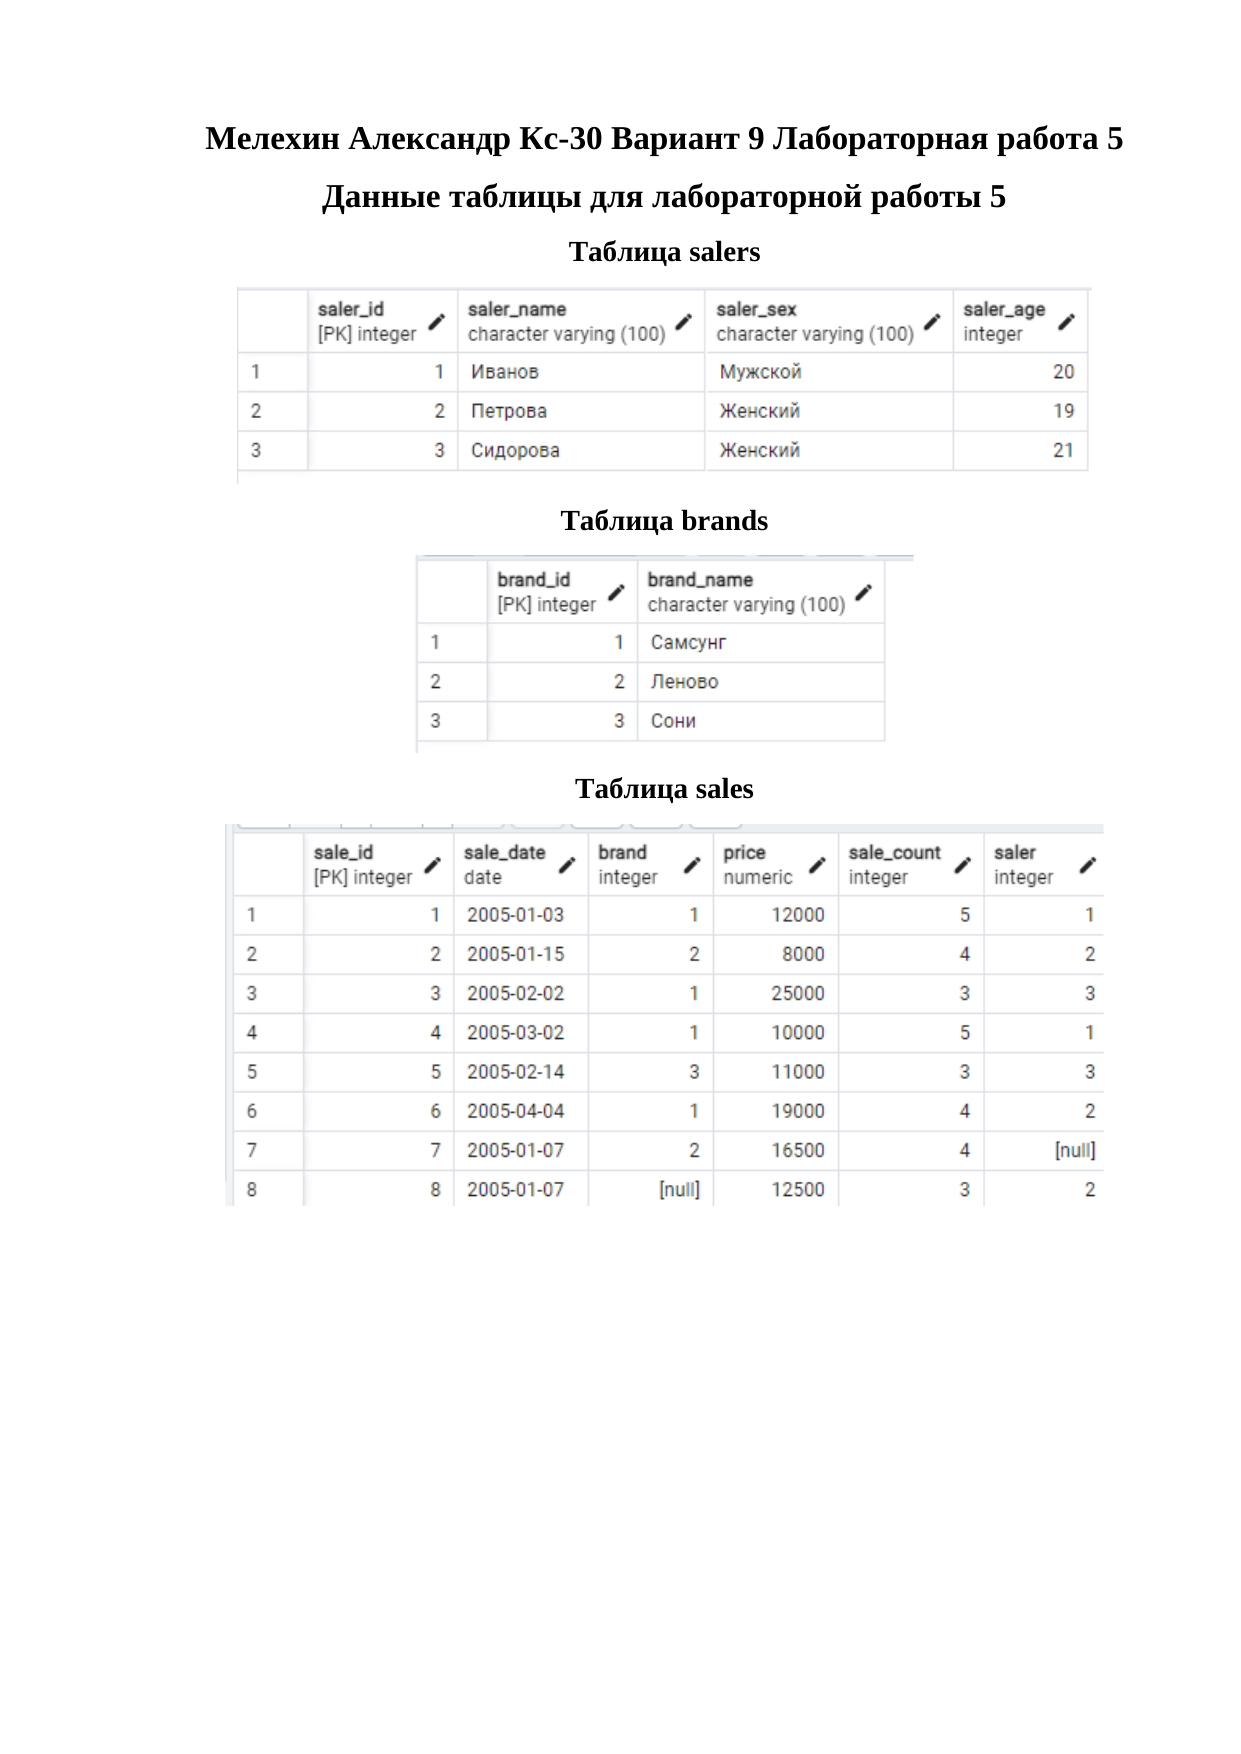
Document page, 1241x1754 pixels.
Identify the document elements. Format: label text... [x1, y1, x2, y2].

picture [237, 287, 1092, 484]
text Таблица brands [177, 503, 1152, 536]
text Мелехин Александр Кс-30 Вариант 9 Лабораторная работа 5 [177, 118, 1152, 156]
picture [415, 555, 914, 753]
text Данные таблицы для лабораторной работы 5 [177, 176, 1152, 214]
text Таблица sales [177, 771, 1152, 805]
picture [225, 824, 1104, 1206]
text Таблица salers [177, 234, 1152, 268]
